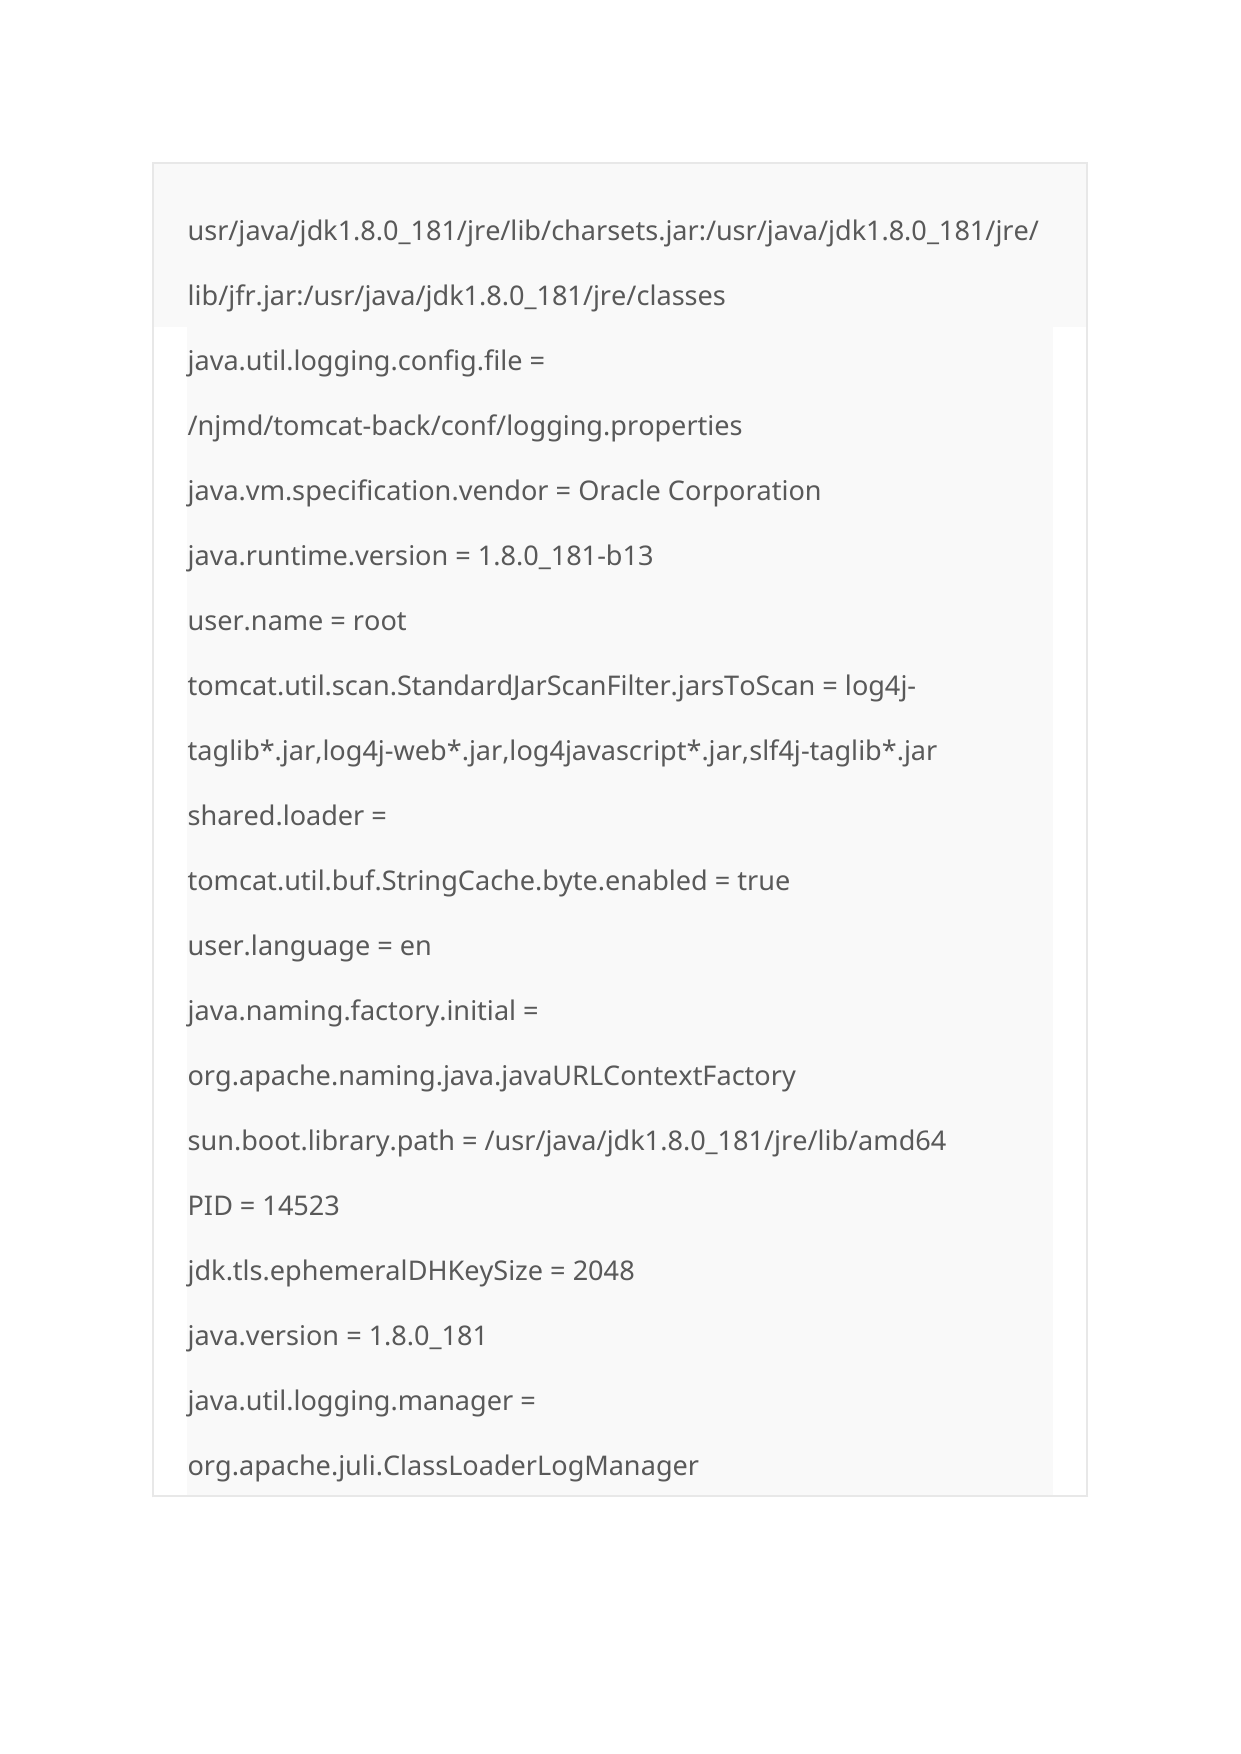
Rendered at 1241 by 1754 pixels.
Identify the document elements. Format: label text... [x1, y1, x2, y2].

text user.language = en [187, 912, 1053, 977]
text tomcat.util.buf.StringCache.byte.enabled = true [187, 847, 1053, 912]
text java.vm.specification.vendor = Oracle Corporation [187, 457, 1053, 522]
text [154, 164, 1086, 327]
text java.util.logging.manager = org.apache.juli.ClassLoaderLogManager [187, 1367, 1053, 1495]
text tomcat.util.scan.StandardJarScanFilter.jarsToScan = log4j-taglib*.jar,log4j-web*.jar,log4javascript*.jar,slf4j-taglib*.jar [187, 652, 1053, 782]
text java.util.logging.config.file = /njmd/tomcat-back/conf/logging.properties [187, 327, 1053, 457]
text user.name = root [187, 587, 1053, 652]
text sun.boot.library.path = /usr/java/jdk1.8.0_181/jre/lib/amd64 [187, 1107, 1053, 1172]
text java.naming.factory.initial = org.apache.naming.java.javaURLContextFactory [187, 977, 1053, 1107]
text shared.loader = [187, 782, 1053, 847]
text jdk.tls.ephemeralDHKeySize = 2048 [187, 1237, 1053, 1302]
text java.runtime.version = 1.8.0_181-b13 [187, 522, 1053, 587]
text PID = 14523 [187, 1172, 1053, 1237]
text java.version = 1.8.0_181 [187, 1302, 1053, 1367]
